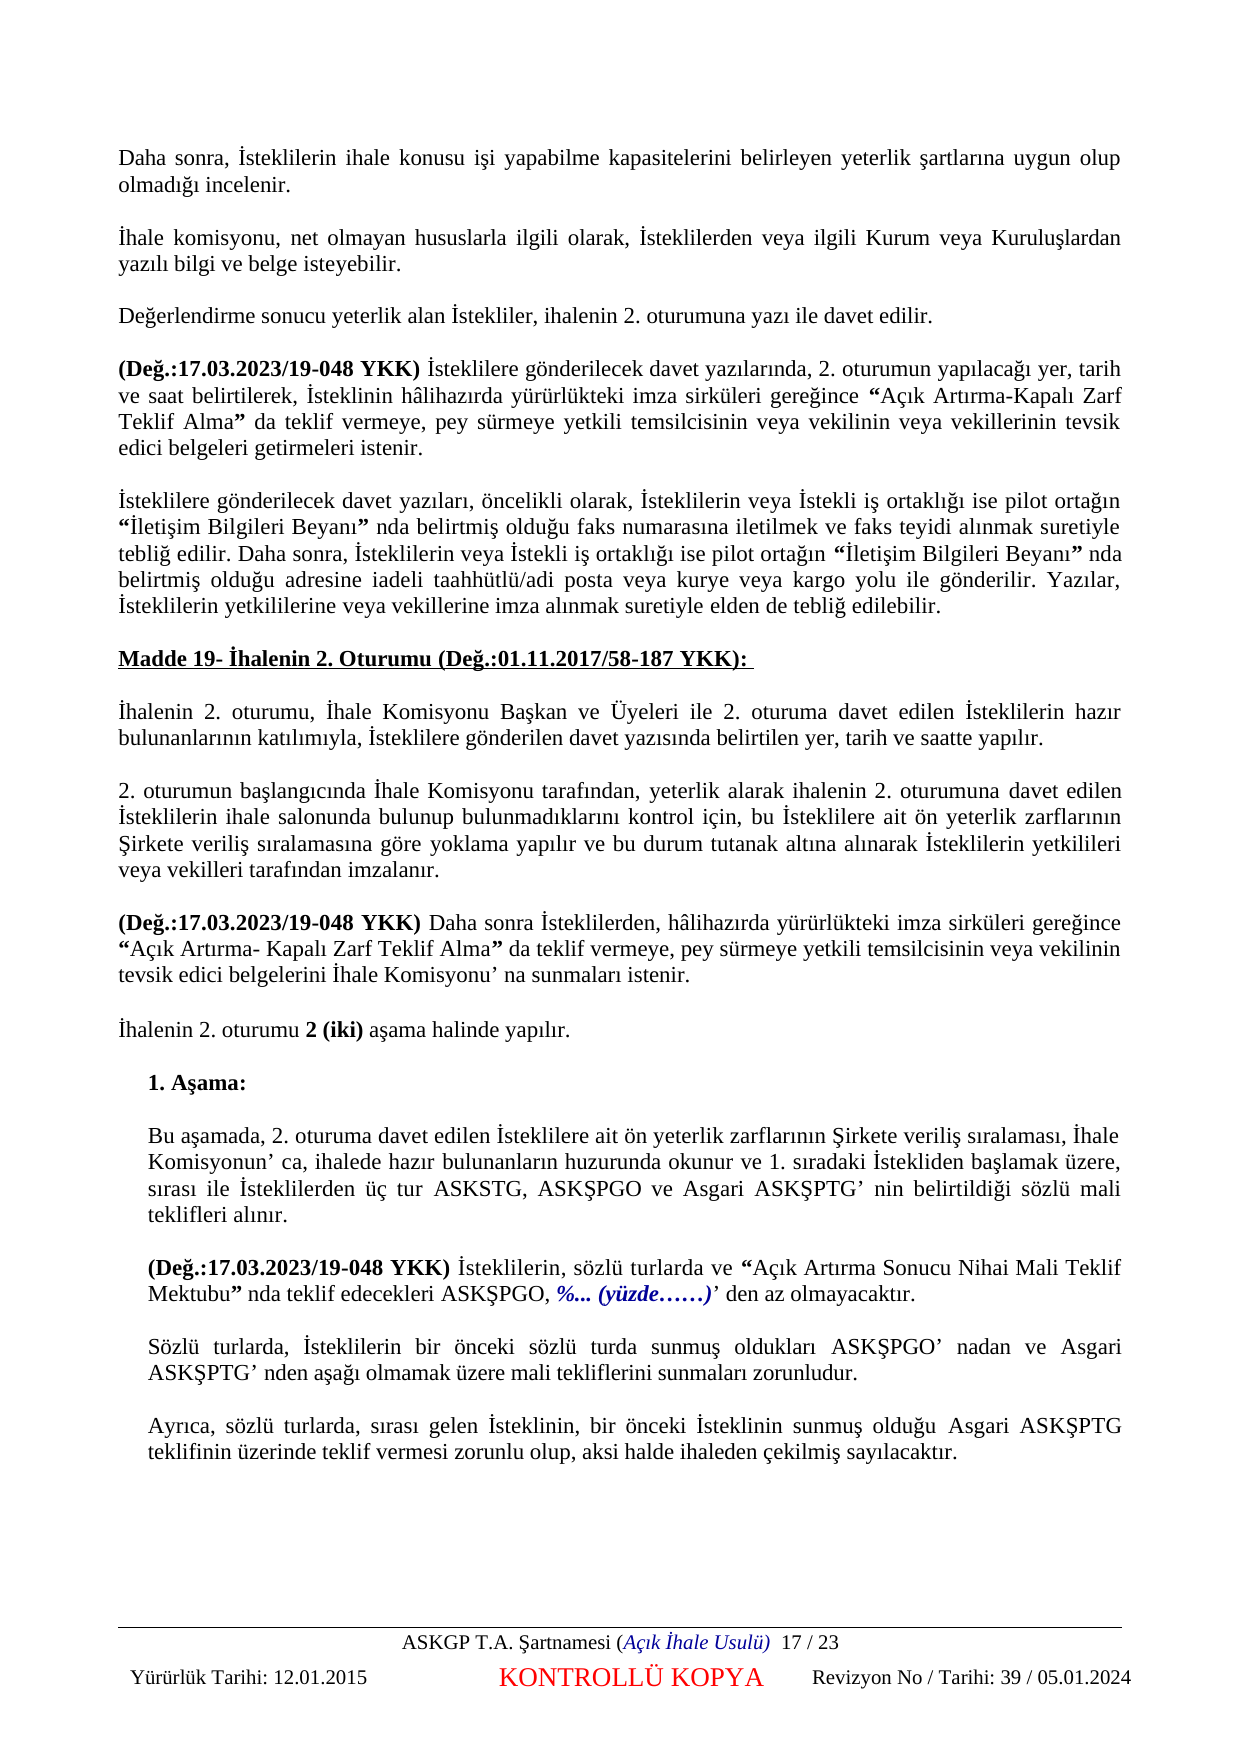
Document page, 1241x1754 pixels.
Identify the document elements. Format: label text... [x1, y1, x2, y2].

text (Değ.:17.03.2023/19-048 YKK) Daha sonra İsteklilerden, hâlihazırda yürürlükteki imza sirküleri gereğince “Açık Artırma- Kapalı Zarf Teklif Alma” da teklif vermeye, pey sürmeye yetkili temsilcisinin veya vekilinin tevsik edici belgelerini İhale Komisyonu’ na sunmaları istenir. [118, 909, 1122, 988]
text Ayrıca, sözlü turlarda, sırası gelen İsteklinin, bir önceki İsteklinin sunmuş olduğu Asgari ASKŞPTG teklifinin üzerinde teklif vermesi zorunlu olup, aksi halde ihaleden çekilmiş sayılacaktır. [148, 1412, 1122, 1464]
text Madde 19- İhalenin 2. Oturumu (Değ.:01.11.2017/58-187 YKK): [118, 645, 1122, 672]
text (Değ.:17.03.2023/19-048 YKK) İsteklilere gönderilecek davet yazılarında, 2. oturumun yapılacağı yer, tarih ve saat belirtilerek, İsteklinin hâlihazırda yürürlükteki imza sirküleri gereğince “Açık Artırma-Kapalı Zarf Teklif Alma” da teklif vermeye, pey sürmeye yetkili temsilcisinin veya vekilinin veya vekillerinin tevsik edici belgeleri getirmeleri istenir. [118, 355, 1122, 461]
text İhale komisyonu, net olmayan hususlarla ilgili olarak, İsteklilerden veya ilgili Kurum veya Kuruluşlardan yazılı bilgi ve belge isteyebilir. [118, 223, 1122, 276]
text Bu aşamada, 2. oturuma davet edilen İsteklilere ait ön yeterlik zarflarının Şirkete veriliş sıralaması, İhale Komisyonun’ ca, ihalede hazır bulunanların huzurunda okunur ve 1. sıradaki İstekliden başlamak üzere, sırası ile İsteklilerden üç tur ASKSTG, ASKŞPGO ve Asgari ASKŞPTG’ nin belirtildiği sözlü mali teklifleri alınır. [148, 1122, 1122, 1227]
text İsteklilere gönderilecek davet yazıları, öncelikli olarak, İsteklilerin veya İstekli iş ortaklığı ise pilot ortağın “İletişim Bilgileri Beyanı” nda belirtmiş olduğu faks numarasına iletilmek ve faks teyidi alınmak suretiyle tebliğ edilir. Daha sonra, İsteklilerin veya İstekli iş ortaklığı ise pilot ortağın “İletişim Bilgileri Beyanı” nda belirtmiş olduğu adresine iadeli taahhütlü/adi posta veya kurye veya kargo yolu ile gönderilir. Yazılar, İsteklilerin yetkililerine veya vekillerine imza alınmak suretiyle elden de tebliğ edilebilir. [118, 487, 1122, 619]
text 2. oturumun başlangıcında İhale Komisyonu tarafından, yeterlik alarak ihalenin 2. oturumuna davet edilen İsteklilerin ihale salonunda bulunup bulunmadıklarını kontrol için, bu İsteklilere ait ön yeterlik zarflarının Şirkete veriliş sıralamasına göre yoklama yapılır ve bu durum tutanak altına alınarak İsteklilerin yetkilileri veya vekilleri tarafından imzalanır. [118, 777, 1122, 882]
text Değerlendirme sonucu yeterlik alan İstekliler, ihalenin 2. oturumuna yazı ile davet edilir. [118, 303, 1122, 329]
text 1. Aşama: [148, 1069, 1122, 1096]
text (Değ.:17.03.2023/19-048 YKK) İsteklilerin, sözlü turlarda ve “Açık Artırma Sonucu Nihai Mali Teklif Mektubu” nda teklif edecekleri ASKŞPGO, %... (yüzde……)’ den az olmayacaktır. [148, 1254, 1122, 1306]
text Daha sonra, İsteklilerin ihale konusu işi yapabilme kapasitelerini belirleyen yeterlik şartlarına uygun olup olmadığı incelenir. [118, 144, 1122, 197]
text Sözlü turlarda, İsteklilerin bir önceki sözlü turda sunmuş oldukları ASKŞPGO’ nadan ve Asgari ASKŞPTG’ nden aşağı olmamak üzere mali tekliflerini sunmaları zorunludur. [148, 1333, 1122, 1386]
text İhalenin 2. oturumu, İhale Komisyonu Başkan ve Üyeleri ile 2. oturuma davet edilen İsteklilerin hazır bulunanlarının katılımıyla, İsteklilere gönderilen davet yazısında belirtilen yer, tarih ve saatte yapılır. [118, 698, 1122, 751]
text İhalenin 2. oturumu 2 (iki) aşama halinde yapılır. [118, 1017, 1122, 1043]
